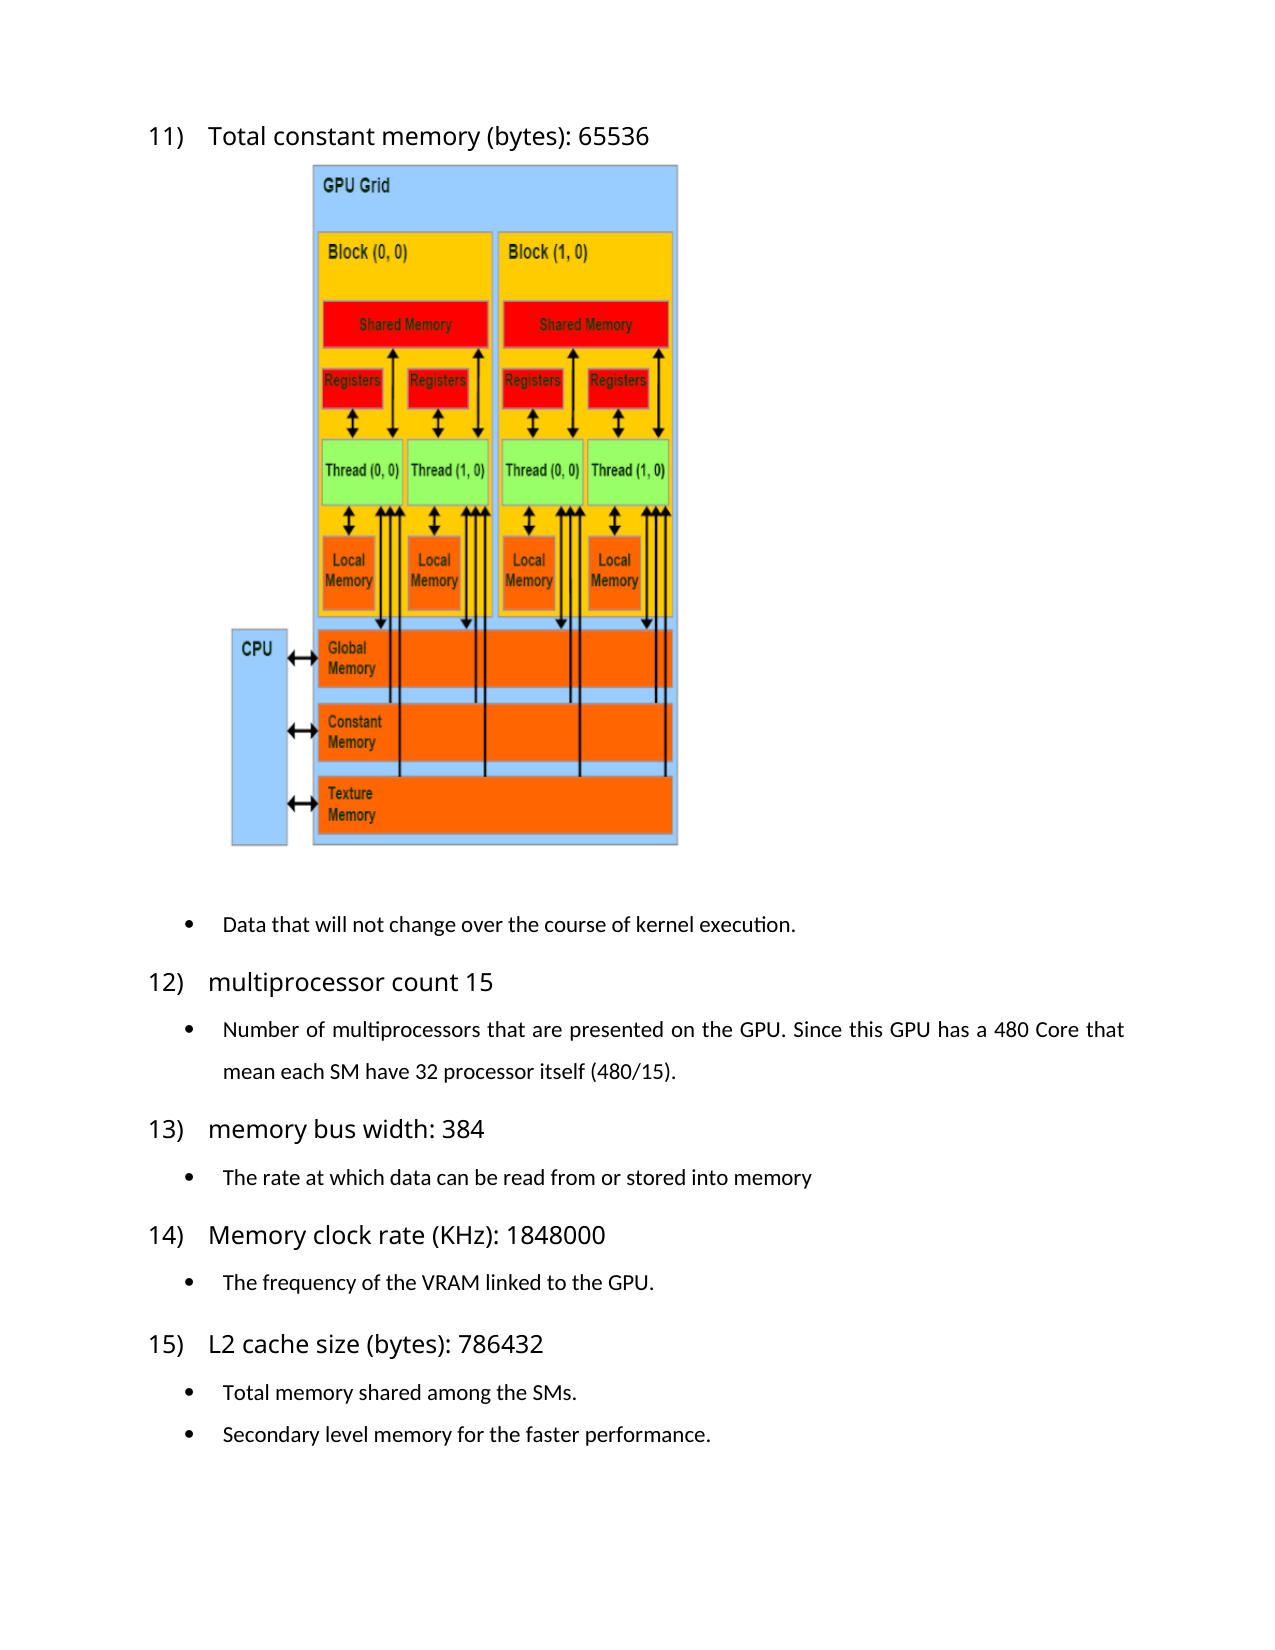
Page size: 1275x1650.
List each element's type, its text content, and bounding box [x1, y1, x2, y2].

list Data that will not change over the course of kernel execution. [185, 910, 1127, 938]
list The frequency of the VRAM linked to the GPU. [185, 1268, 1127, 1296]
subtitle memory bus width: 384 [148, 1112, 1127, 1146]
list Secondary level memory for the faster performance. [185, 1420, 1127, 1448]
picture [222, 155, 683, 854]
list Number of multiprocessors that are presented on the GPU. Since this GPU has a 480 Core that mean each SM have 32 processor itself (480/15). [185, 1015, 1127, 1085]
list The rate at which data can be read from or stored into memory [185, 1163, 1127, 1191]
subtitle L2 cache size (bytes): 786432 [148, 1327, 1127, 1361]
subtitle Memory clock rate (KHz): 1848000 [148, 1217, 1127, 1251]
subtitle multiprocessor count 15 [148, 964, 1127, 998]
list Total memory shared among the SMs. [185, 1378, 1127, 1406]
subtitle Total constant memory (bytes): 65536 [148, 118, 1127, 152]
